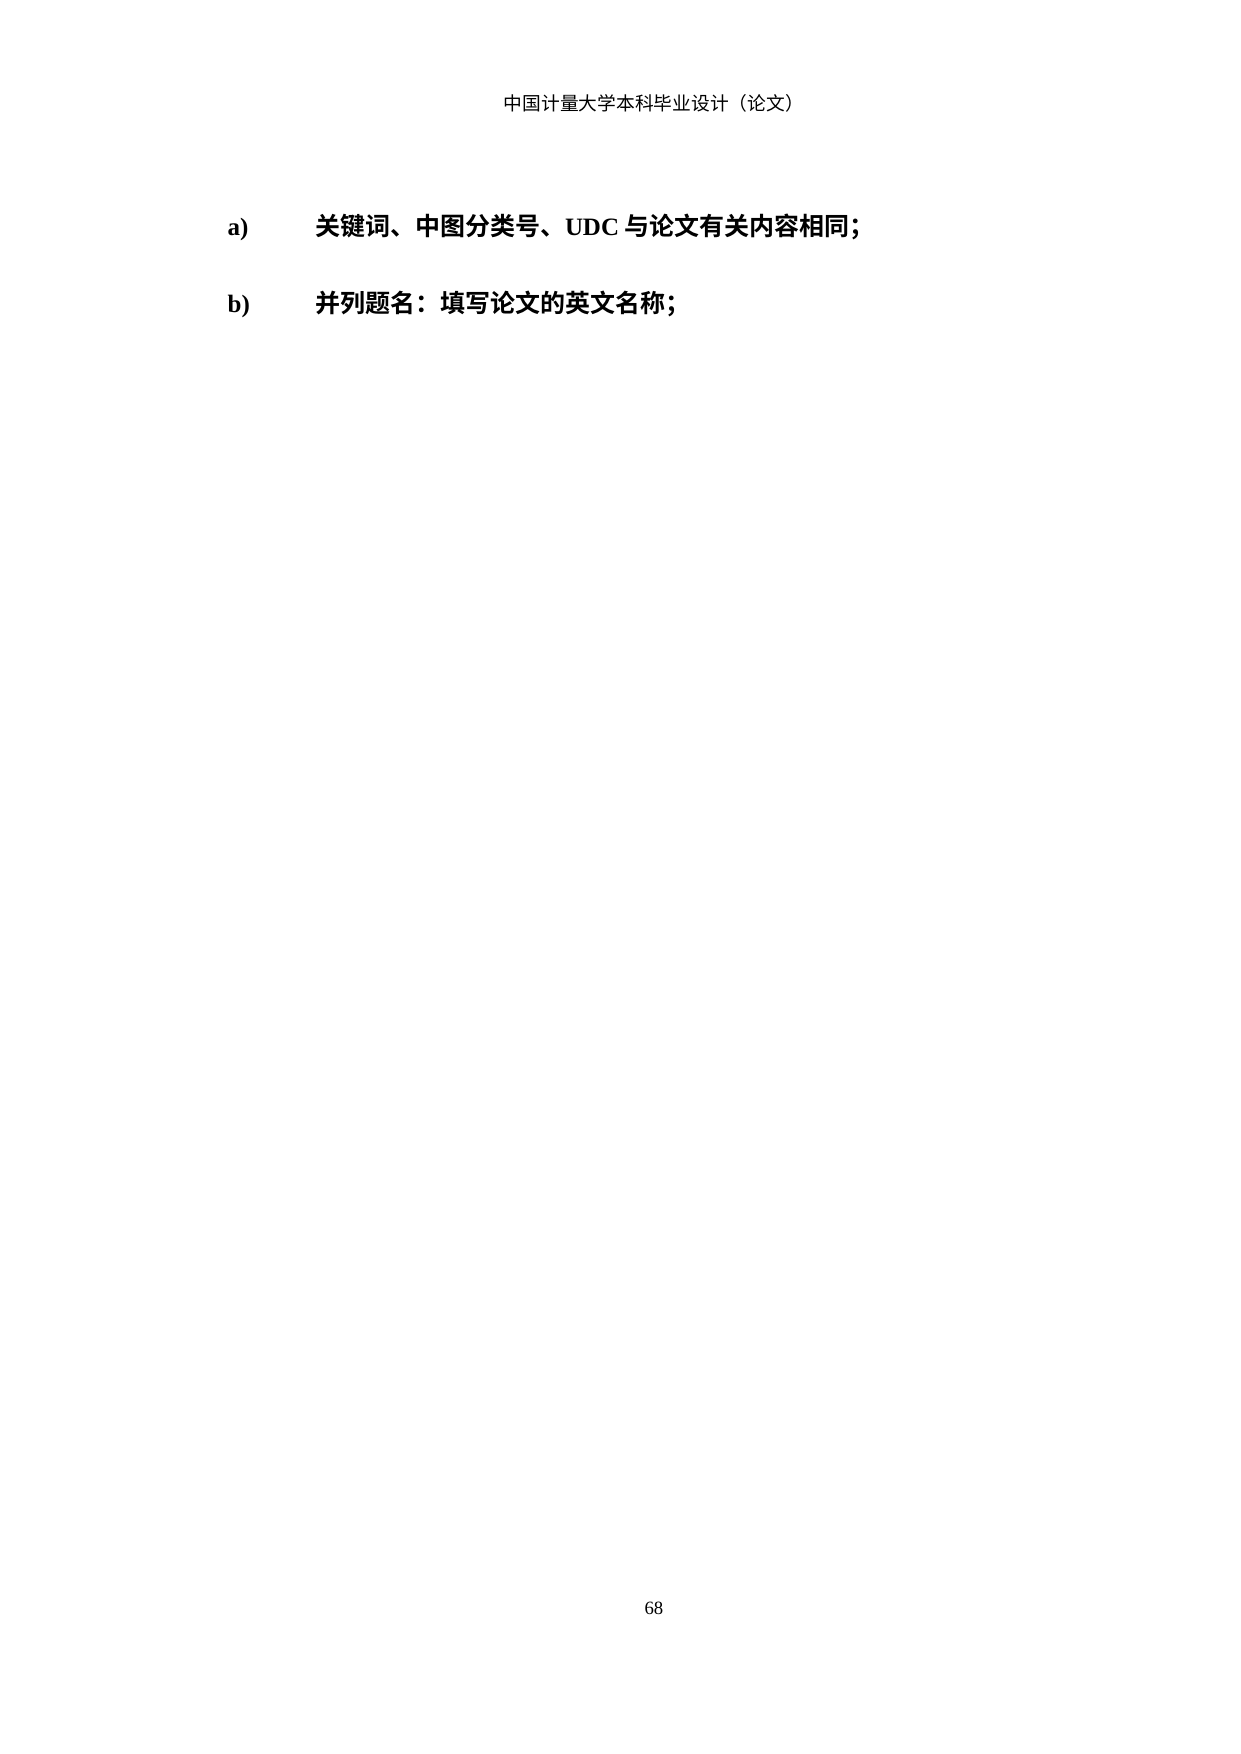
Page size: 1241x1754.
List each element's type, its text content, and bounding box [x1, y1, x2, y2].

list 并列题名：填写论文的英文名称； [177, 268, 1092, 336]
list 关键词、中图分类号、UDC与论文有关内容相同； [177, 191, 1092, 259]
